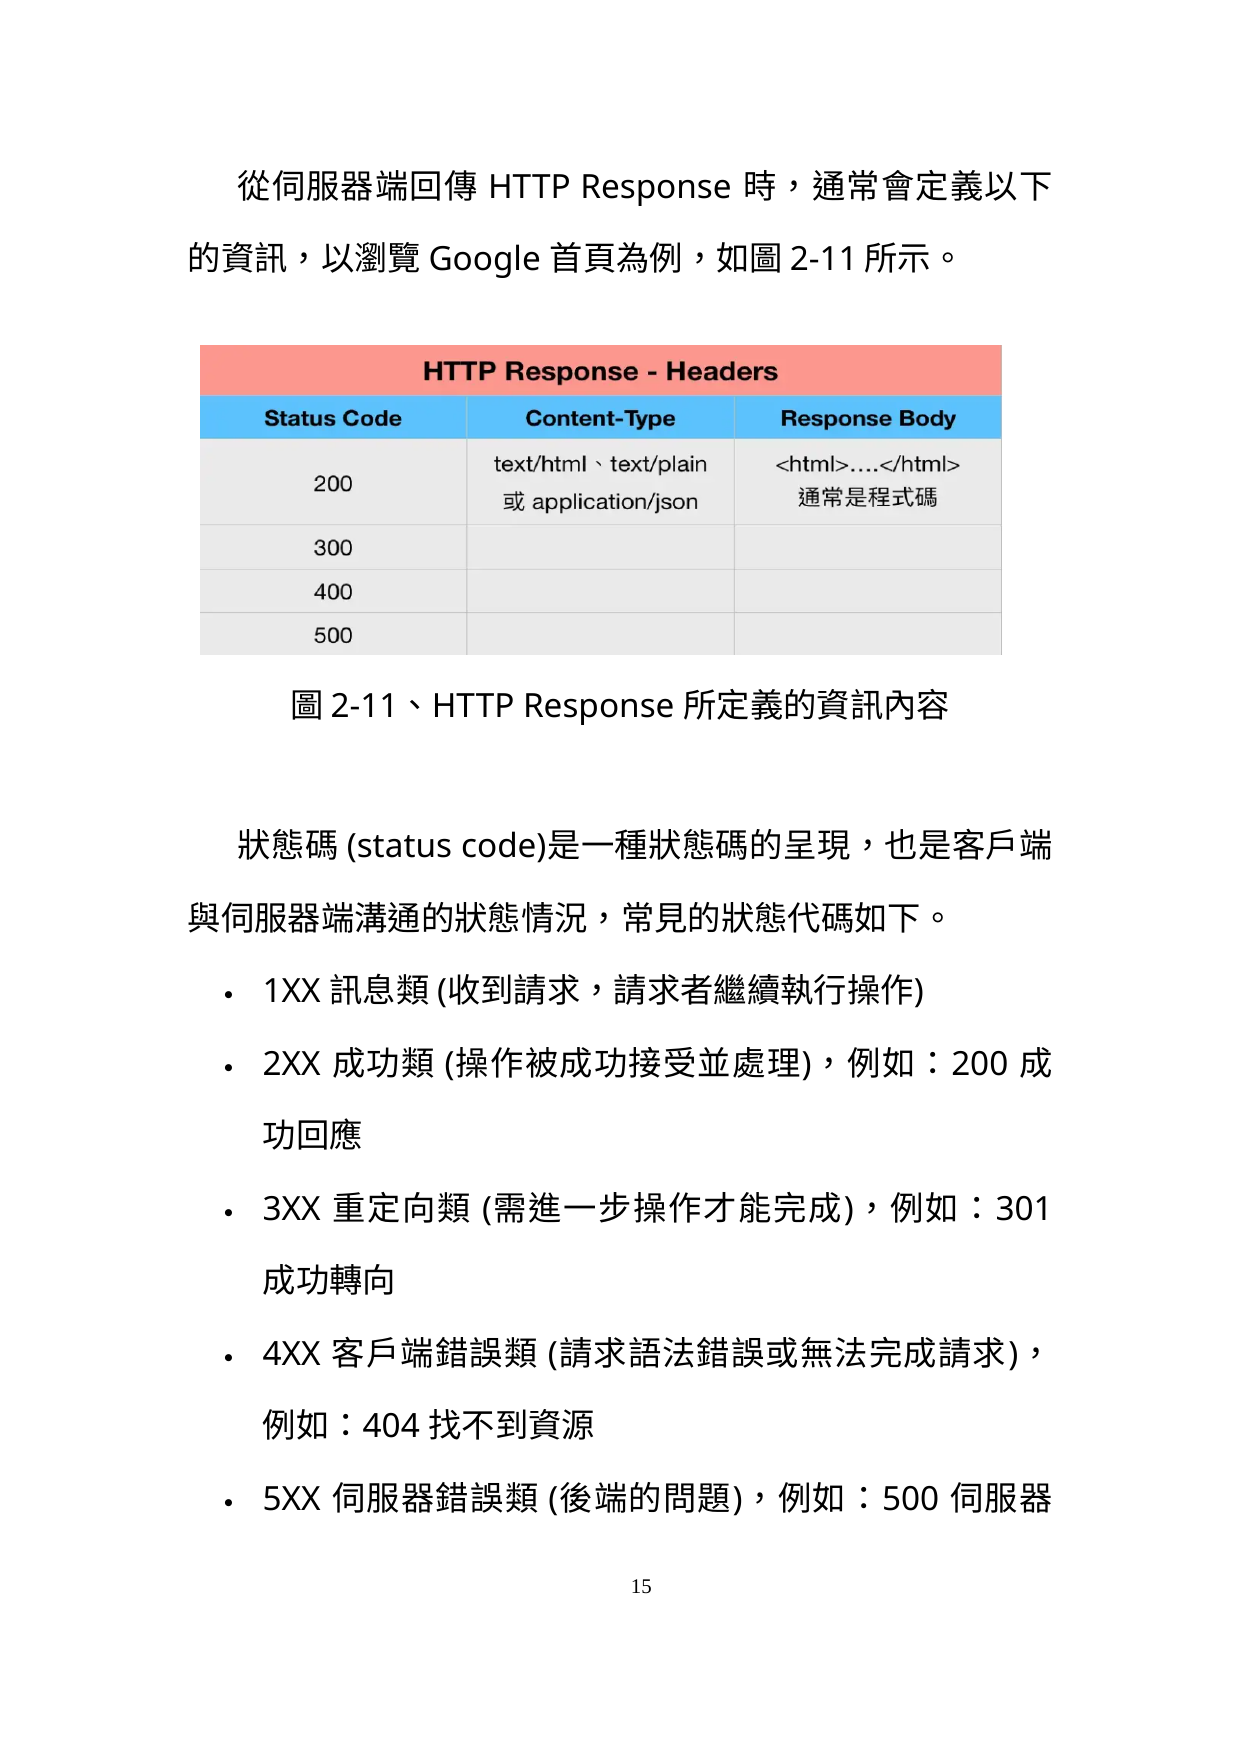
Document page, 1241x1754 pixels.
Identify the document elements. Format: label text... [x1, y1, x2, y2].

list 4XX 客戶端錯誤類 (請求語法錯誤或無法完成請求)，例如：404 找不到資源 [225, 1326, 1053, 1447]
list 3XX 重定向類 (需進一步操作才能完成)，例如：301 成功轉向 [225, 1181, 1053, 1302]
text 從伺服器端回傳 HTTP Response 時，通常會定義以下的資訊，以瀏覽 Google 首頁為例，如圖2-11所示。 [187, 160, 1053, 281]
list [225, 1471, 1053, 1520]
list 1XX 訊息類 (收到請求，請求者繼續執行操作) [225, 964, 1053, 1012]
list 2XX 成功類 (操作被成功接受並處理)，例如：200 成功回應 [225, 1037, 1053, 1157]
picture [199, 342, 1003, 655]
text 狀態碼 (status code)是一種狀態碼的呈現，也是客戶端與伺服器端溝通的狀態情況，常見的狀態代碼如下。 [187, 819, 1053, 940]
